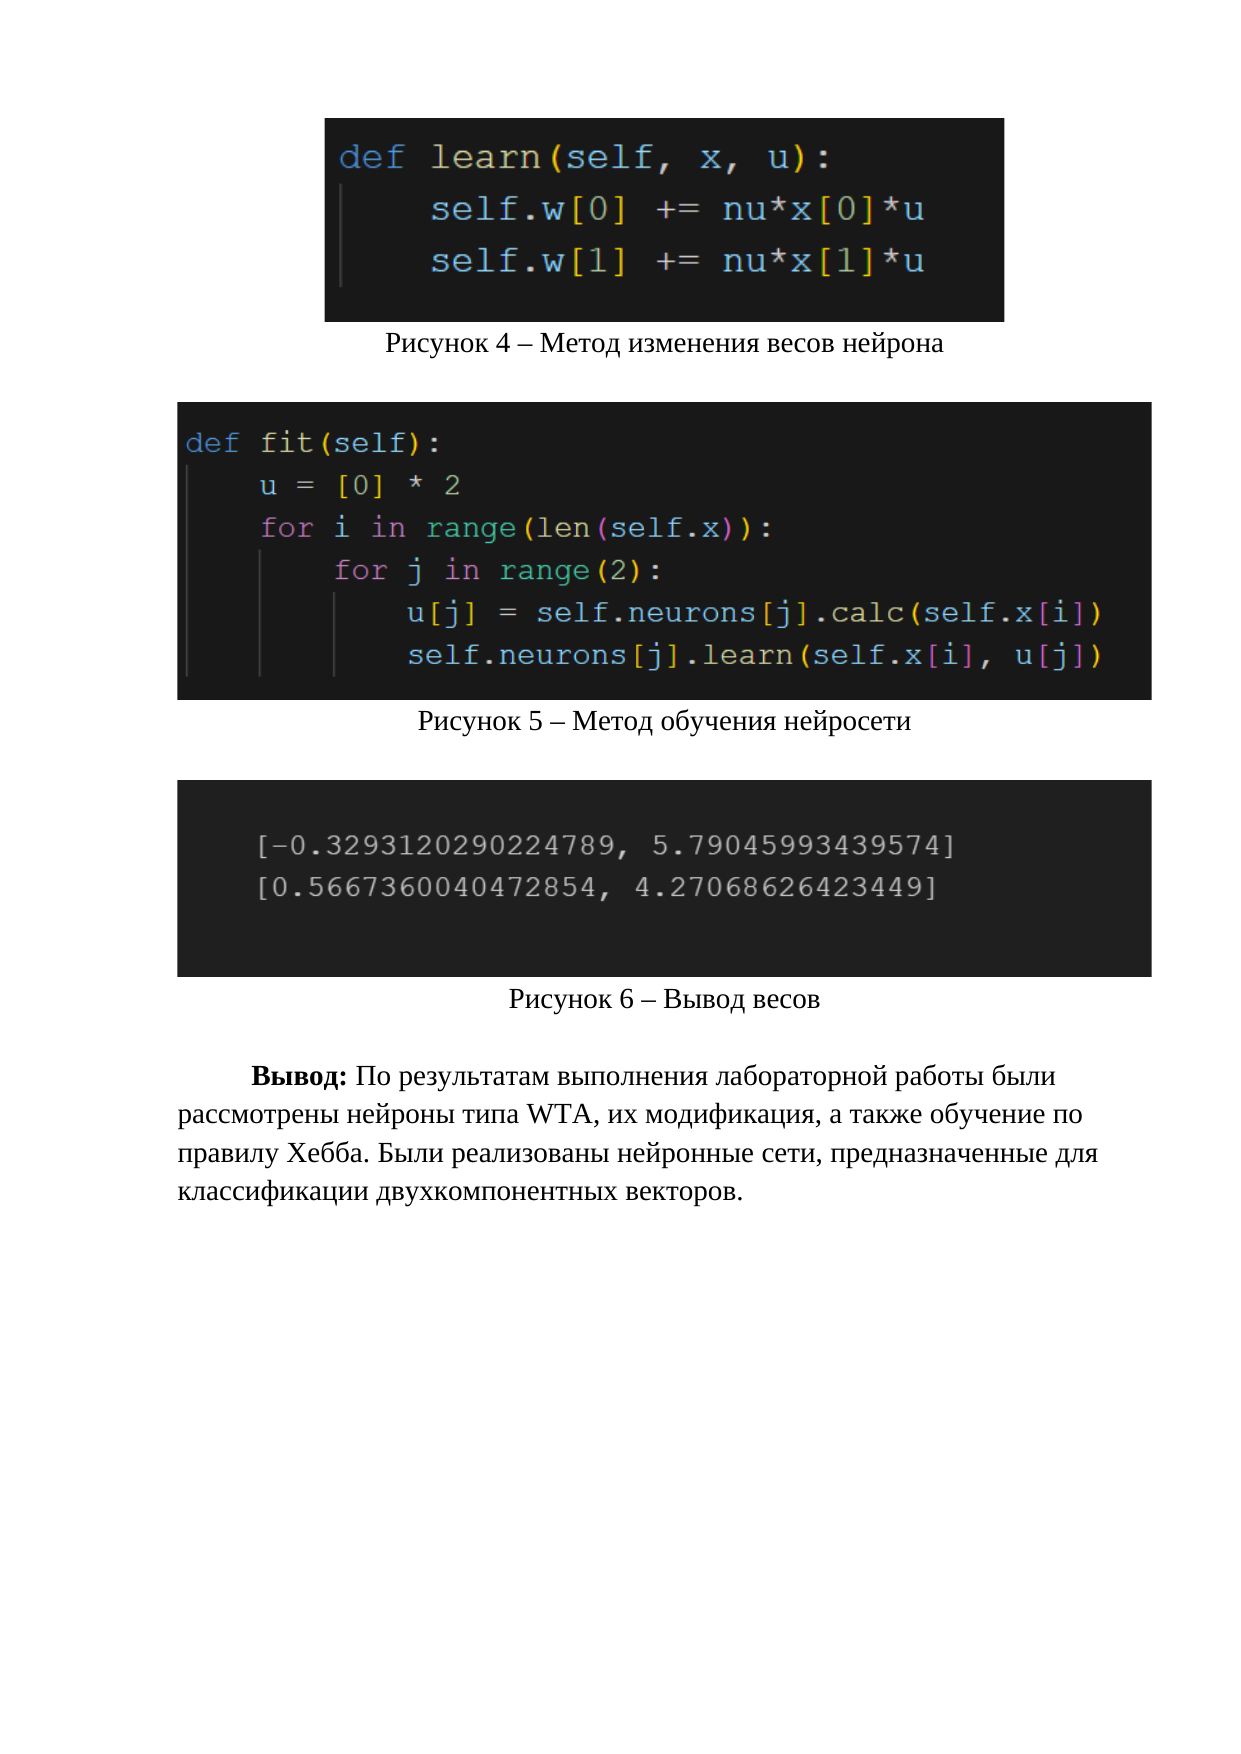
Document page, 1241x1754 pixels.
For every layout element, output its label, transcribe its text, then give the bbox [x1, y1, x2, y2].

text Рисунок 6 – Вывод весов [177, 981, 1152, 1014]
text Рисунок 5 – Метод обучения нейросети [177, 703, 1152, 737]
picture [177, 402, 1152, 700]
picture [324, 118, 1005, 322]
text Рисунок 4 – Метод изменения весов нейрона [177, 325, 1152, 359]
picture [177, 780, 1152, 977]
text Вывод: По результатам выполнения лабораторной работы были рассмотрены нейроны типа WTA, их модификация, а также обучение по правилу Хебба. Были реализованы нейронные сети, предназначенные для классификации двухкомпонентных векторов. [177, 1058, 1152, 1207]
